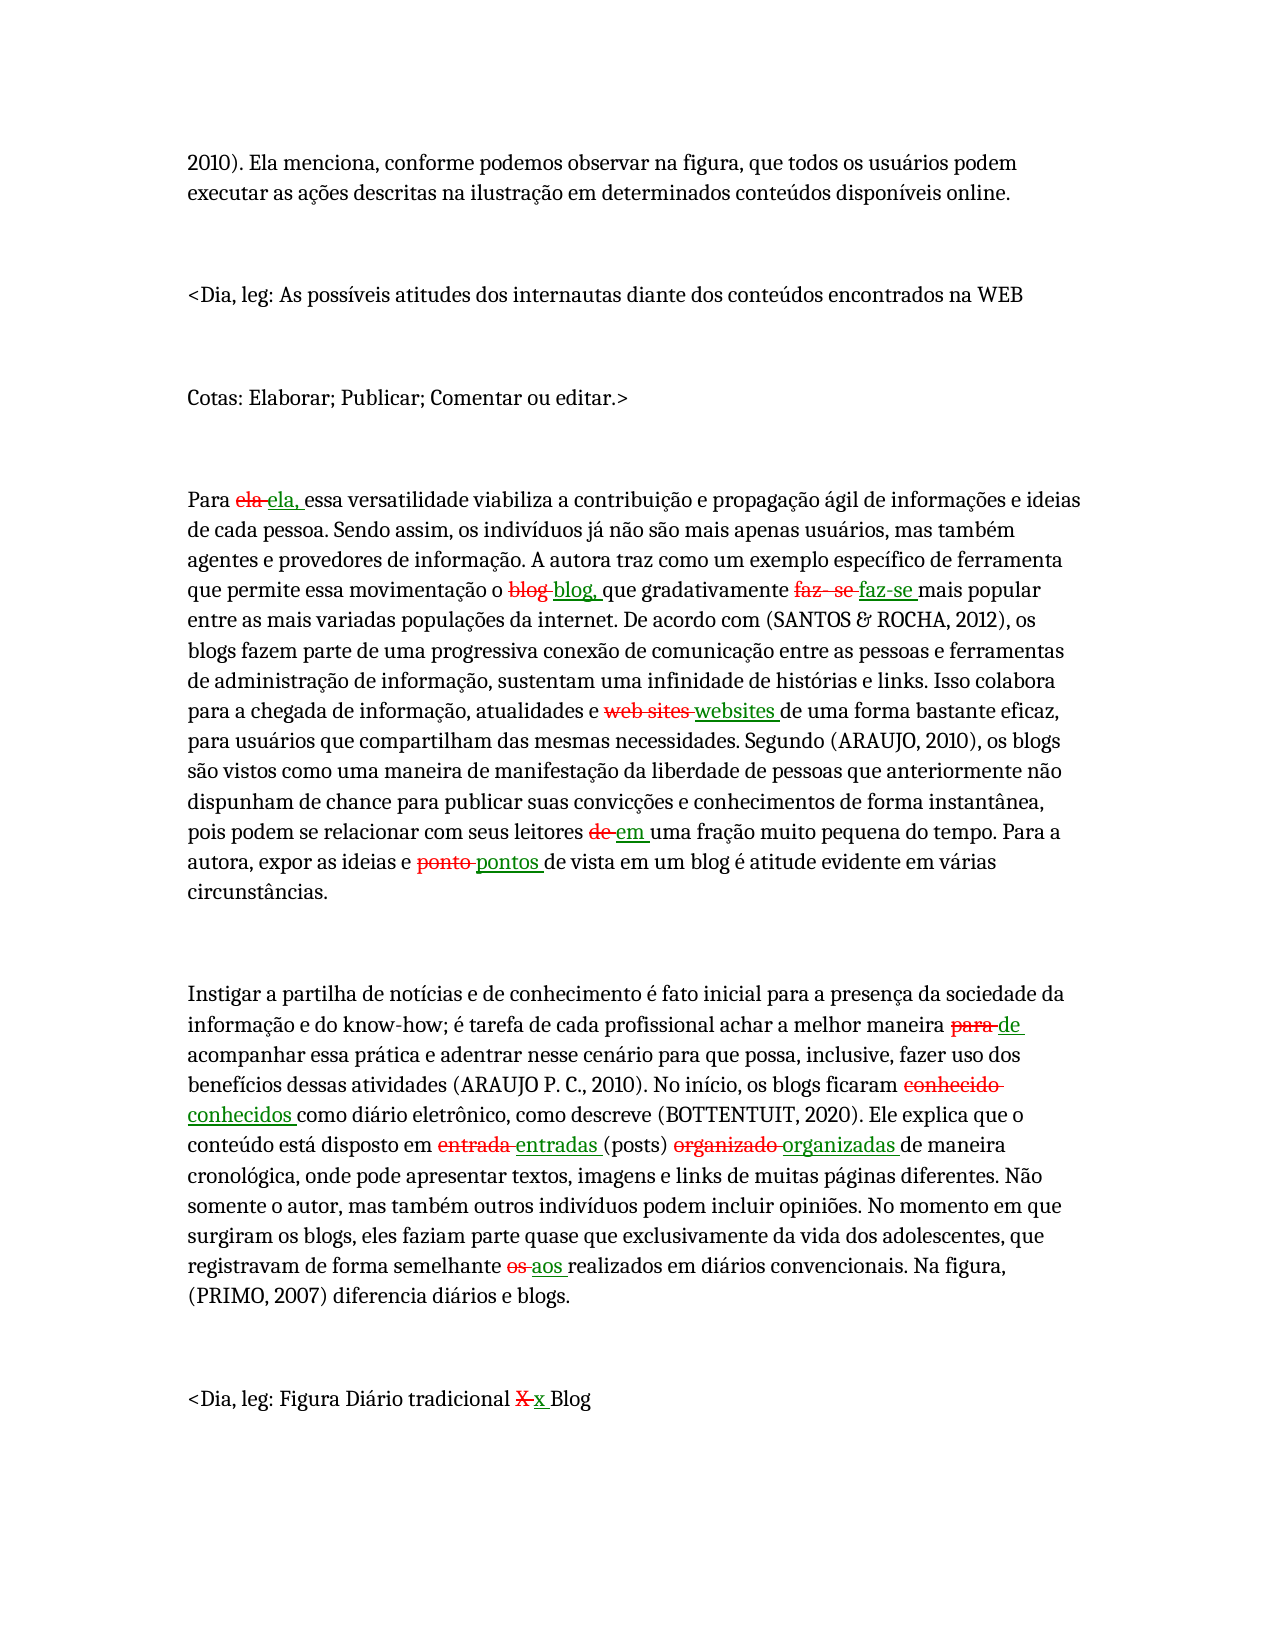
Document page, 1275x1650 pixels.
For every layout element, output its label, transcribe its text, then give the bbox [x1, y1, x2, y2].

text <Dia, leg: Figura Diário tradicional X x Blog [187, 1385, 1087, 1412]
text Para ela ela, essa versatilidade viabiliza a contribuição e propagação ágil de informações e ideias de cada pessoa. Sendo assim, os indivíduos já não são mais apenas usuários, mas também agentes e provedores de informação. A autora traz como um exemplo específico de ferramenta que permite essa movimentação o blog blog, que gradativamente faz- se faz-se mais popular entre as mais variadas populações da internet. De acordo com (SANTOS & ROCHA, 2012), os blogs fazem parte de uma progressiva conexão de comunicação entre as pessoas e ferramentas de administração de informação, sustentam uma infinidade de histórias e links. Isso colabora para a chegada de informação, atualidades e web sites websites de uma forma bastante eficaz, para usuários que compartilham das mesmas necessidades. Segundo (ARAUJO, 2010), os blogs são vistos como uma maneira de manifestação da liberdade de pessoas que anteriormente não dispunham de chance para publicar suas convicções e conhecimentos de forma instantânea, pois podem se relacionar com seus leitores de em uma fração muito pequena do tempo. Para a autora, expor as ideias e ponto pontos de vista em um blog é atitude evidente em várias circunstâncias. [187, 486, 1087, 906]
text Instigar a partilha de notícias e de conhecimento é fato inicial para a presença da sociedade da informação e do know-how; é tarefa de cada profissional achar a melhor maneira para de acompanhar essa prática e adentrar nesse cenário para que possa, inclusive, fazer uso dos benefícios dessas atividades (ARAUJO P. C., 2010). No início, os blogs ficaram conhecido conhecidos como diário eletrônico, como descreve (BOTTENTUIT, 2020). Ele explica que o conteúdo está disposto em entrada entradas (posts) organizado organizadas de maneira cronológica, onde pode apresentar textos, imagens e links de muitas páginas diferentes. Não somente o autor, mas também outros indivíduos podem incluir opiniões. No momento em que surgiram os blogs, eles faziam parte quase que exclusivamente da vida dos adolescentes, que registravam de forma semelhante os aos realizados em diários convencionais. Na figura, (PRIMO, 2007) diferencia diários e blogs. [187, 981, 1087, 1310]
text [187, 150, 1087, 207]
text <Dia, leg: As possíveis atitudes dos internautas diante dos conteúdos encontrados na WEB [187, 282, 1087, 309]
text Cotas: Elaborar; Publicar; Comentar ou editar.> [187, 384, 1087, 411]
